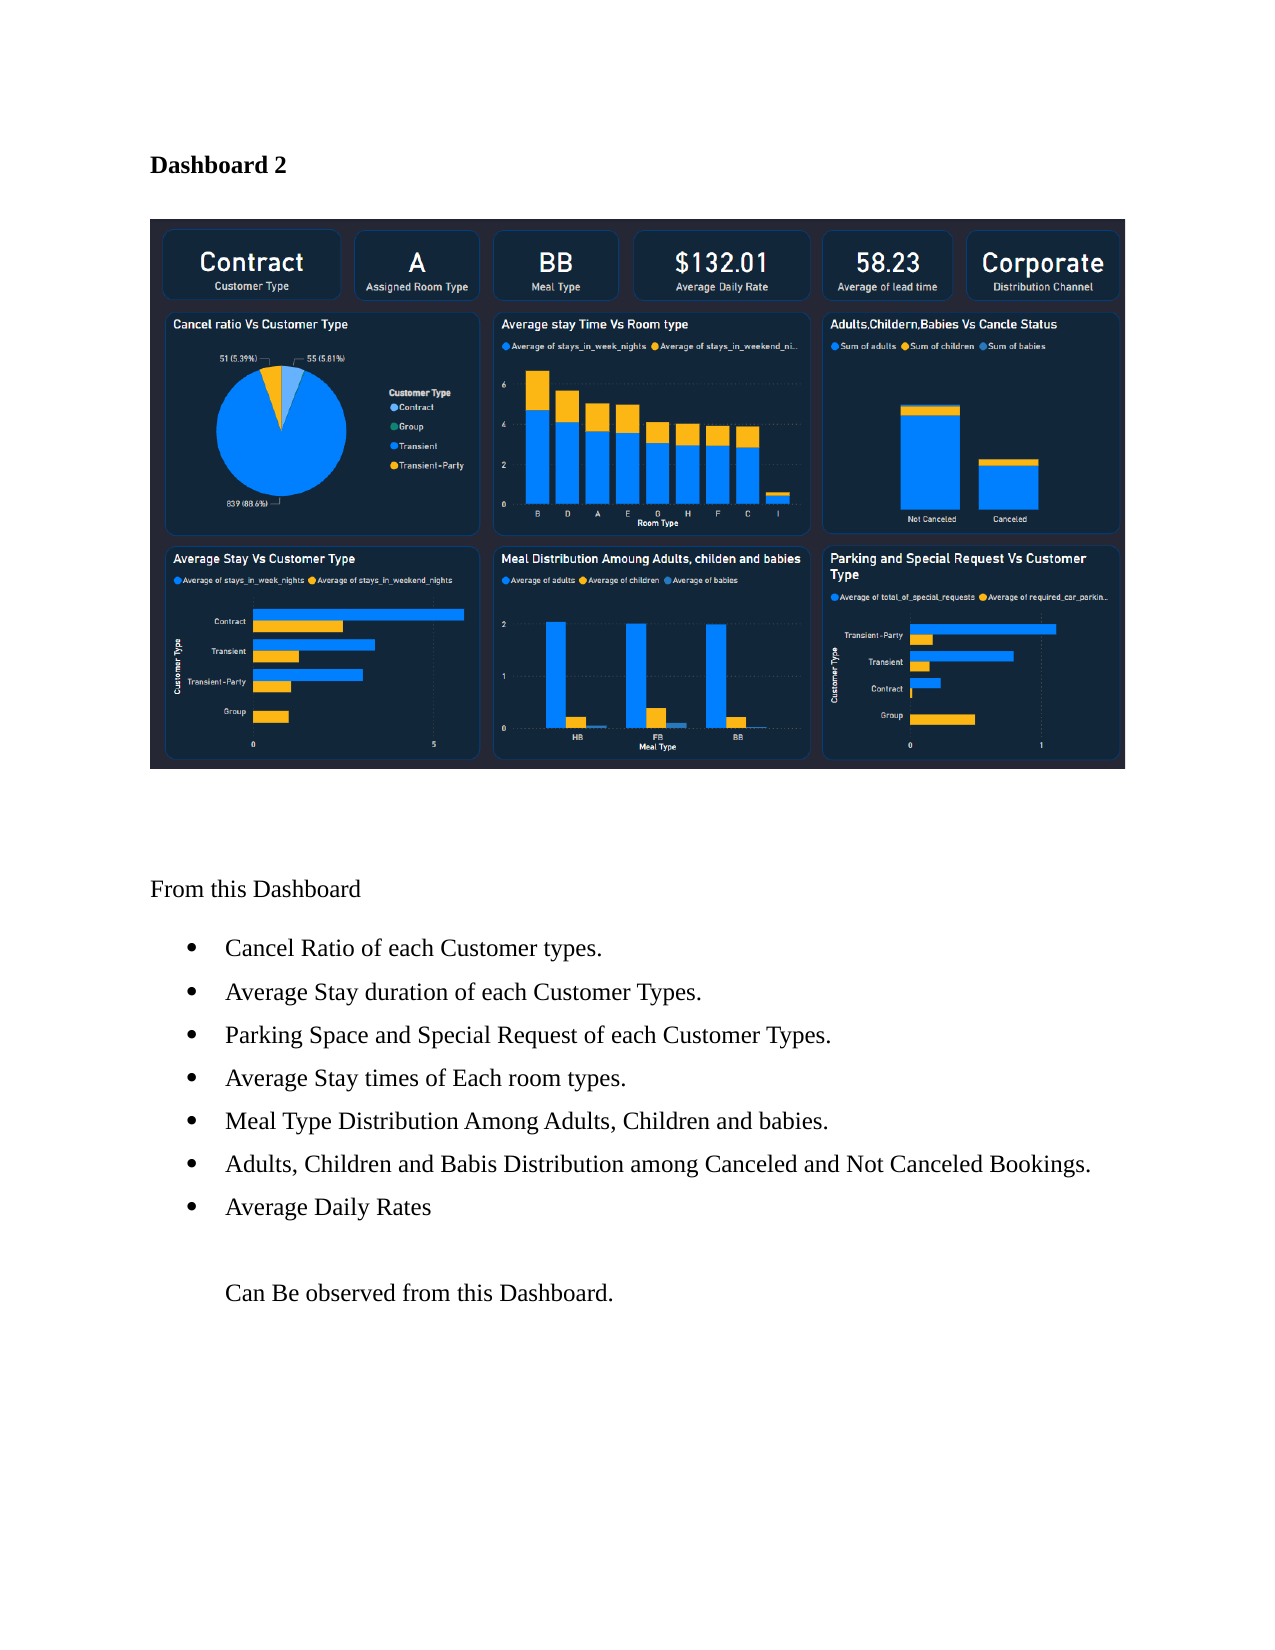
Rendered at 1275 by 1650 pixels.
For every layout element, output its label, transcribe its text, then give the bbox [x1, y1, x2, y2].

list Average Stay duration of each Customer Types. [187, 977, 1125, 1005]
list Adults, Children and Babis Distribution among Canceled and Not Canceled Bookings. [187, 1149, 1125, 1178]
list Average Stay times of Each room types. [187, 1063, 1125, 1092]
text From this Dashboard [150, 874, 1125, 902]
list Can Be observed from this Dashboard. [225, 1278, 1125, 1307]
list Parking Space and Special Request of each Customer Types. [187, 1020, 1125, 1048]
list Meal Type Distribution Among Adults, Children and babies. [187, 1106, 1125, 1135]
list Cancel Ratio of each Customer types. [187, 933, 1125, 962]
picture [150, 219, 1125, 769]
text Dashboard 2 [150, 150, 1125, 179]
list Average Daily Rates [187, 1192, 1125, 1221]
